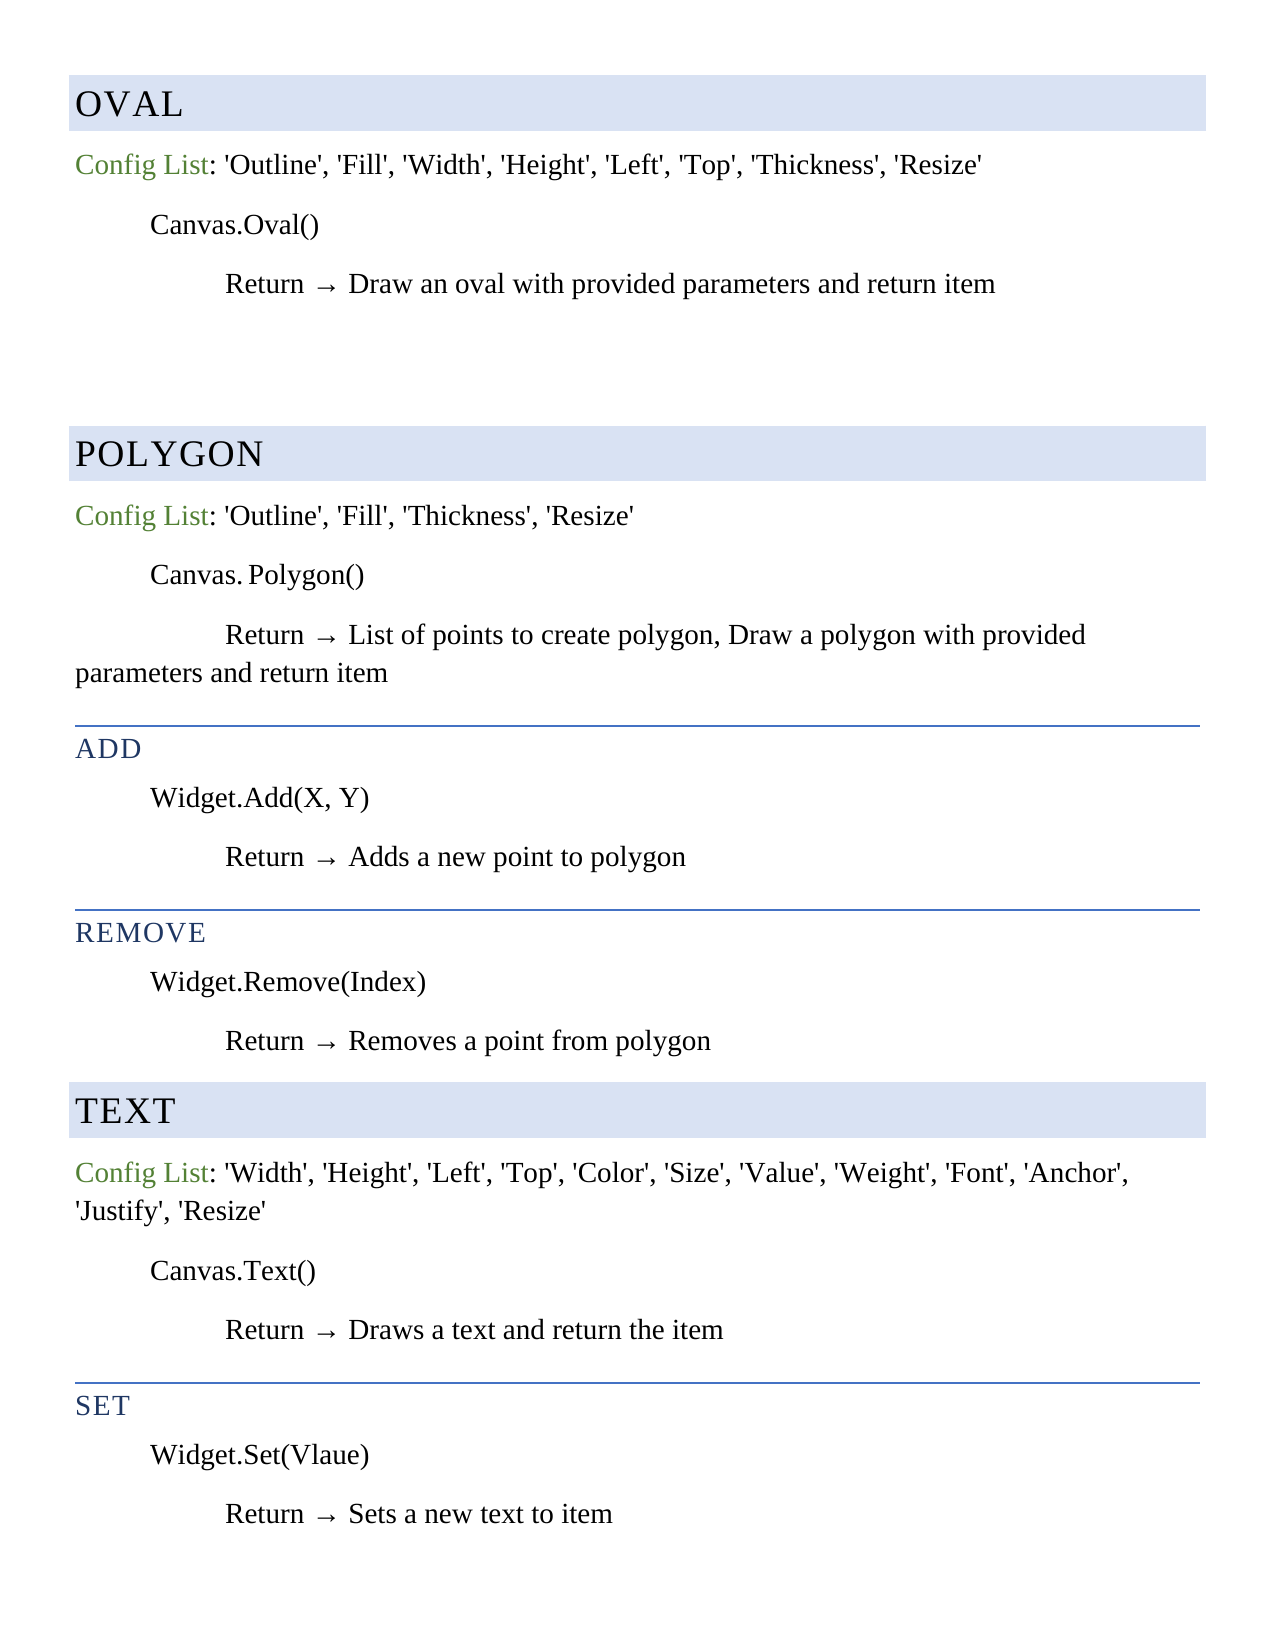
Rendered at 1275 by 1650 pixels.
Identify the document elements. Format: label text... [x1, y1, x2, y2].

text Widget.Set(Vlaue) [75, 1437, 1200, 1470]
text Return → Draw an oval with provided parameters and return item [75, 266, 1200, 300]
text Return → List of points to create polygon, Draw a polygon with provided parameters and return item [75, 617, 1200, 689]
text Config List: 'Outline', 'Fill', 'Thickness', 'Resize' [75, 498, 1200, 532]
subtitle Add [75, 727, 1200, 764]
text Canvas.Oval() [75, 207, 1200, 240]
subtitle Polygon [75, 432, 1200, 475]
text Canvas.Text() [75, 1253, 1200, 1286]
text Widget.Add(X, Y) [75, 780, 1200, 813]
text Config List: 'Outline', 'Fill', 'Width', 'Height', 'Left', 'Top', 'Thickness', 'Resize' [75, 147, 1200, 181]
text Config List: 'Width', 'Height', 'Left', 'Top', 'Color', 'Size', 'Value', 'Weight', 'Font', 'Anchor', 'Justify', 'Resize' [75, 1155, 1200, 1227]
subtitle Oval [75, 81, 1200, 124]
text Return → Sets a new text to item [75, 1496, 1200, 1530]
subtitle Remove [75, 911, 1200, 948]
text Return → Adds a new point to polygon [75, 839, 1200, 873]
text Return → Draws a text and return the item [75, 1312, 1200, 1346]
subtitle Set [75, 1384, 1200, 1421]
text Canvas. Polygon() [75, 557, 1200, 591]
text Widget.Remove(Index) [75, 964, 1200, 997]
text Return → Removes a point from polygon [75, 1023, 1200, 1057]
subtitle Text [75, 1089, 1200, 1132]
